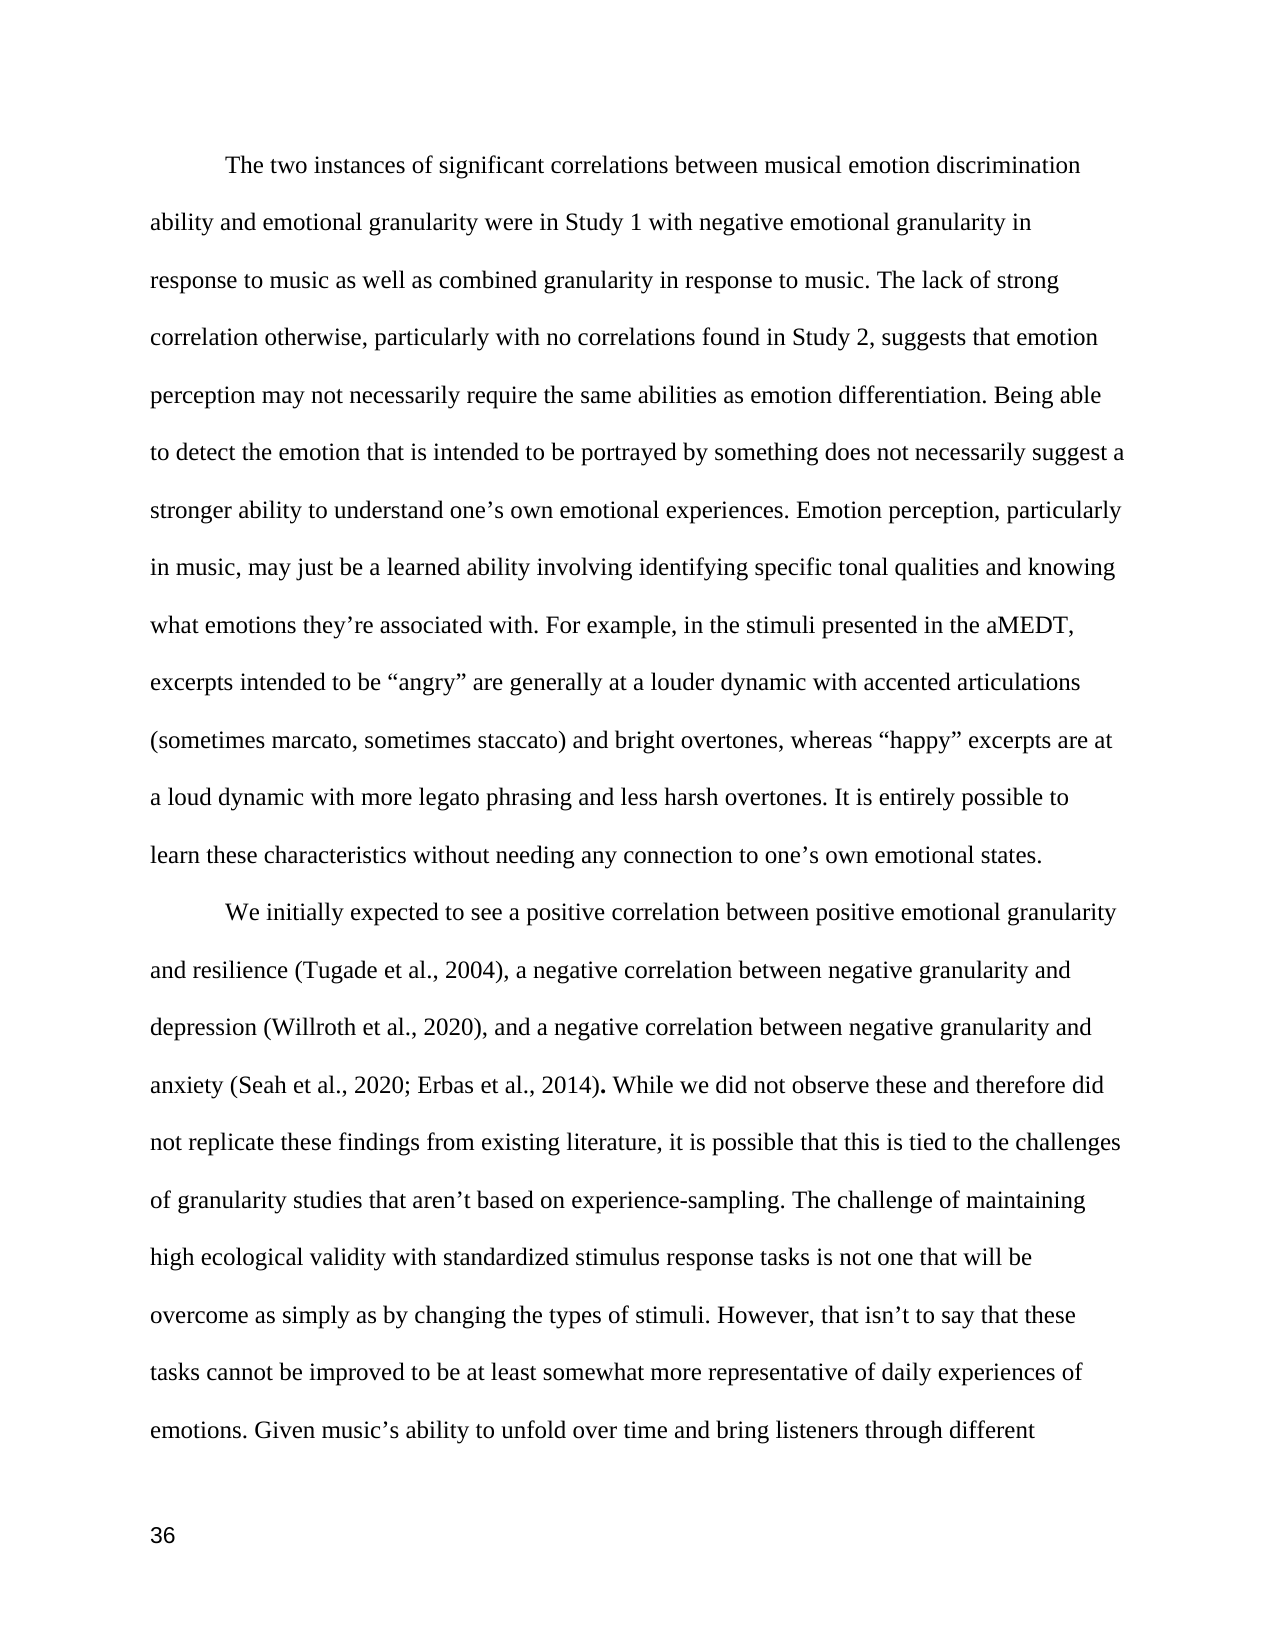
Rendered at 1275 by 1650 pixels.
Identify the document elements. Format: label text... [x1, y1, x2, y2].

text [150, 897, 1125, 1444]
text The two instances of significant correlations between musical emotion discrimination ability and emotional granularity were in Study 1 with negative emotional granularity in response to music as well as combined granularity in response to music. The lack of strong correlation otherwise, particularly with no correlations found in Study 2, suggests that emotion perception may not necessarily require the same abilities as emotion differentiation. Being able to detect the emotion that is intended to be portrayed by something does not necessarily suggest a stronger ability to understand one’s own emotional experiences. Emotion perception, particularly in music, may just be a learned ability involving identifying specific tonal qualities and knowing what emotions they’re associated with. For example, in the stimuli presented in the aMEDT, excerpts intended to be “angry” are generally at a louder dynamic with accented articulations (sometimes marcato, sometimes staccato) and bright overtones, whereas “happy” excerpts are at a loud dynamic with more legato phrasing and less harsh overtones. It is entirely possible to learn these characteristics without needing any connection to one’s own emotional states. [150, 150, 1125, 869]
